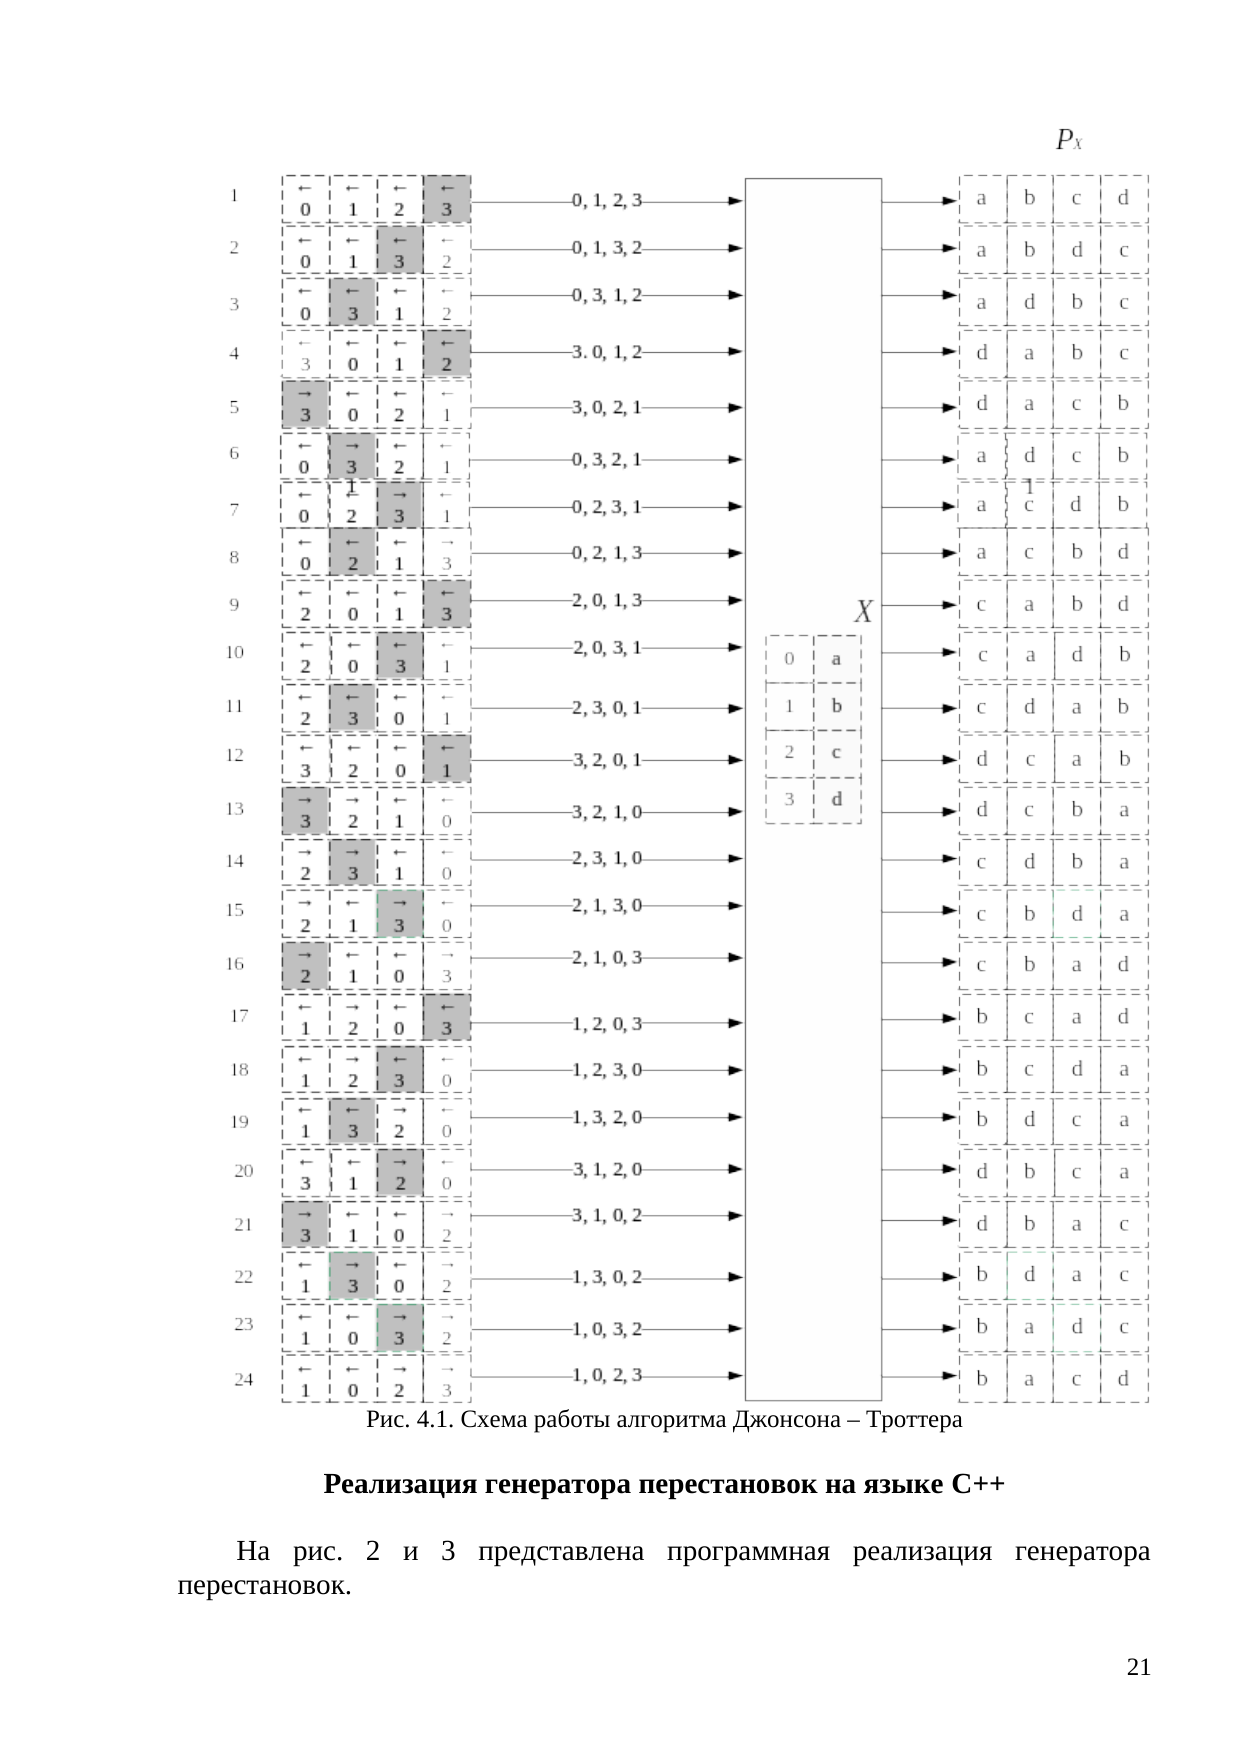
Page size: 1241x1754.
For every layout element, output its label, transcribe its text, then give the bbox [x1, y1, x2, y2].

text На рис. 2 и 3 представлена программная реализация генератора перестановок. [177, 1533, 1152, 1601]
text Реализация генератора перестановок на языке C++ [177, 1466, 1152, 1500]
text Рис. 4.1. Схема работы алгоритма Джонсона – Троттера [177, 1404, 1152, 1433]
